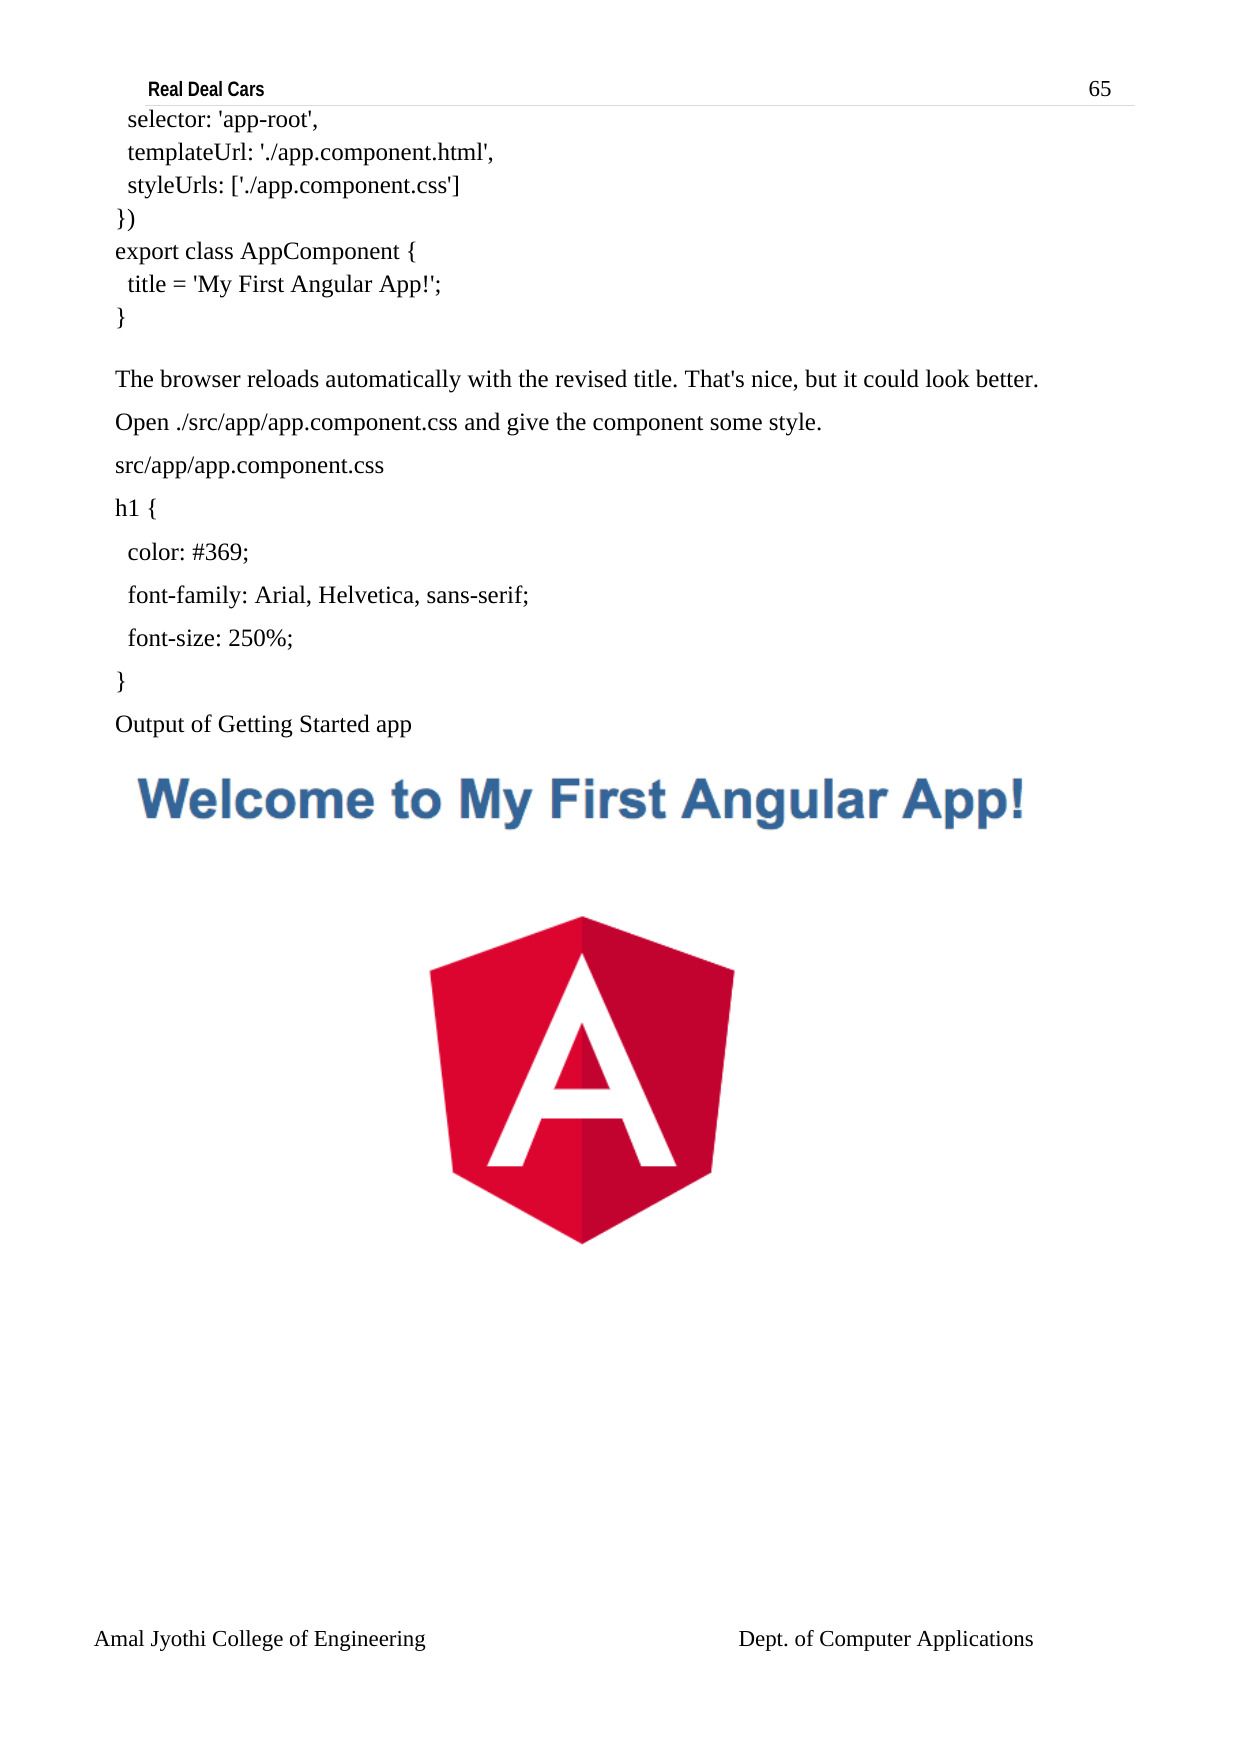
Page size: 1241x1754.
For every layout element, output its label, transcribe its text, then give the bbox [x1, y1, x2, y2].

text }) [115, 203, 1127, 232]
text export class AppComponent { [115, 236, 1127, 265]
text h1 { [115, 493, 1127, 522]
text title = 'My First Angular App!'; [115, 269, 1127, 298]
text The browser reloads automatically with the revised title. That's nice, but it could look better. [115, 364, 1127, 393]
text Output of Getting Started app [115, 709, 1127, 738]
picture [115, 761, 1048, 1262]
text templateUrl: './app.component.html', [115, 137, 1127, 166]
text font-family: Arial, Helvetica, sans-serif; [115, 580, 1127, 608]
text color: #369; [115, 537, 1127, 565]
text } [115, 302, 1127, 331]
text src/app/app.component.css [115, 450, 1127, 479]
text font-size: 250%; [115, 623, 1127, 652]
text styleUrls: ['./app.component.css'] [115, 170, 1127, 199]
text } [115, 666, 1127, 695]
text Open ./src/app/app.component.css and give the component some style. [115, 407, 1127, 436]
text selector: 'app-root', [115, 104, 1127, 133]
